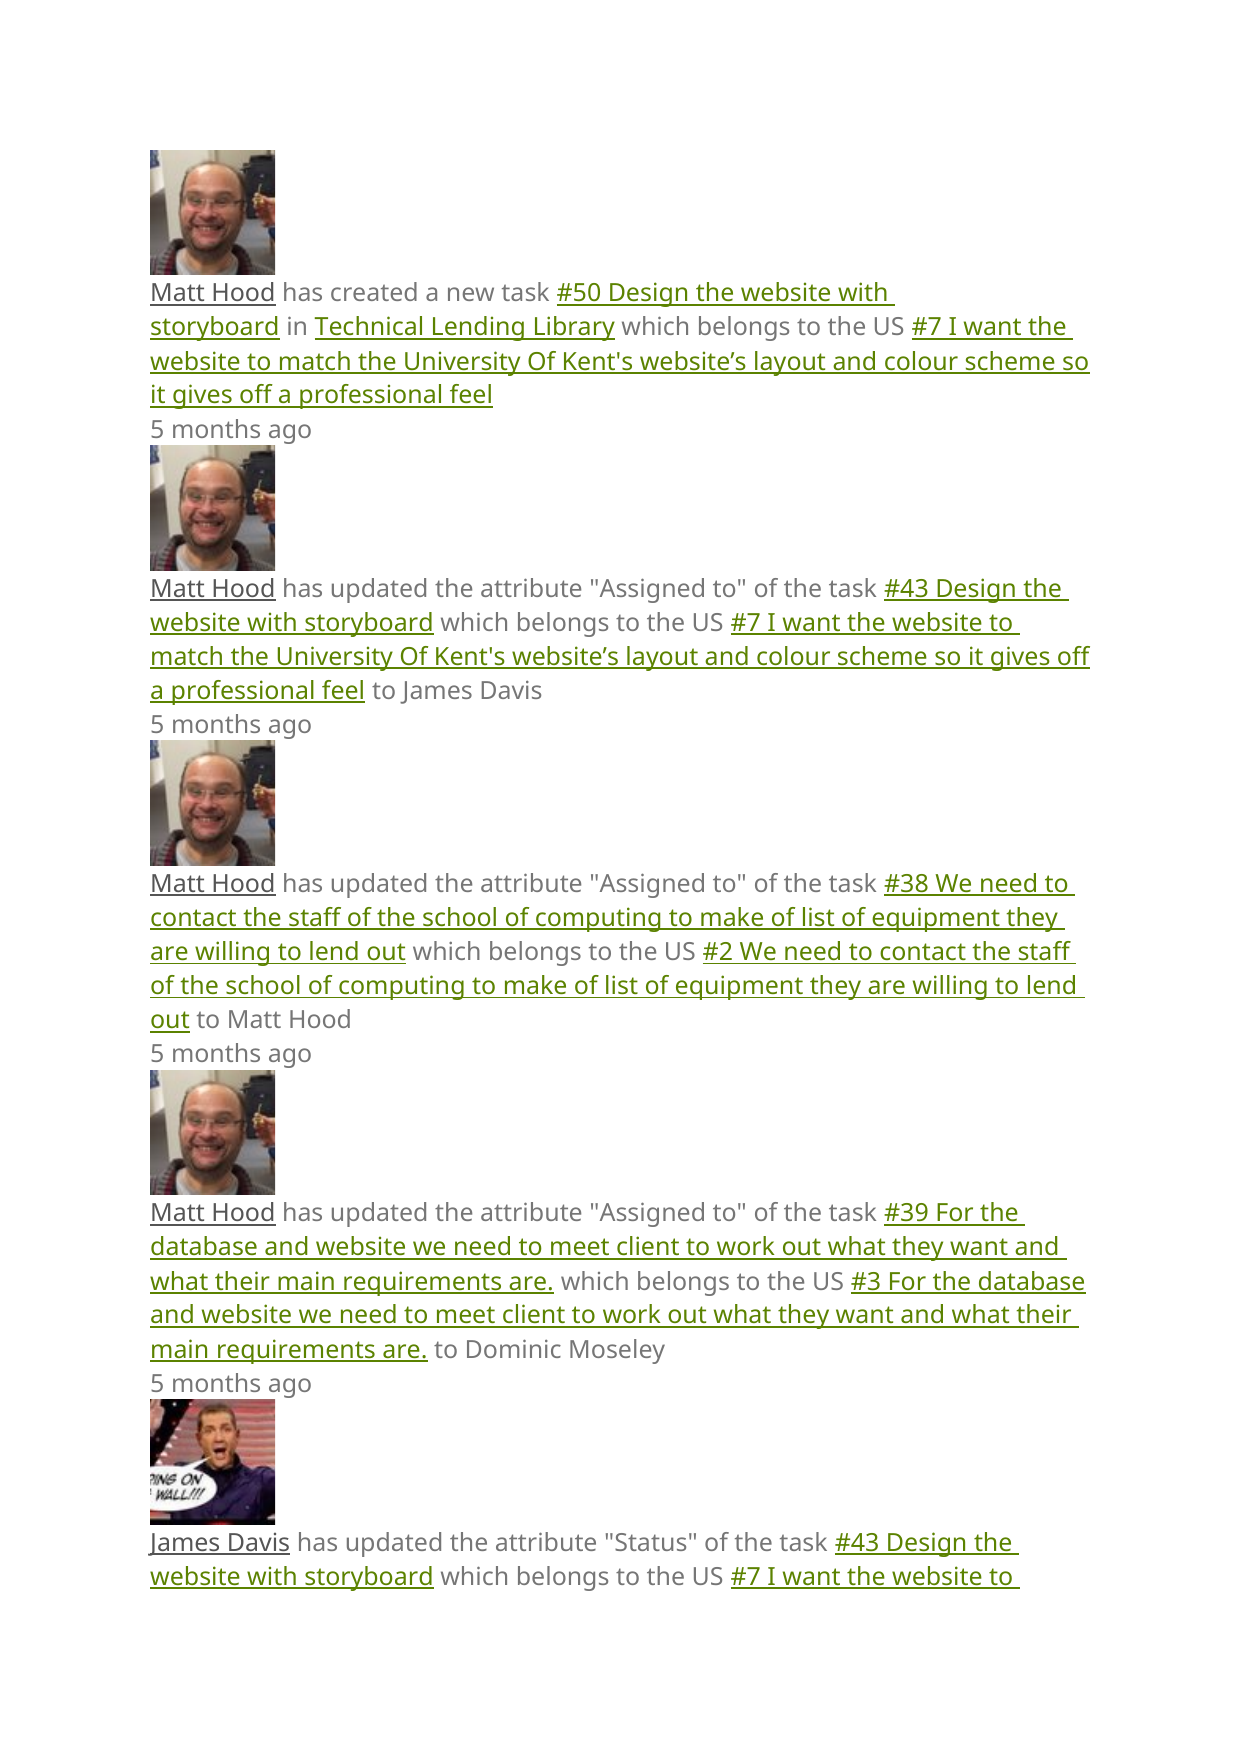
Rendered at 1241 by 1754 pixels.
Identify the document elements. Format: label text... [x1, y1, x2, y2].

text 5 months ago [150, 411, 1090, 445]
text Matt Hood has created a new task #50 Design the website with storyboard in Technical Lending Library which belongs to the US #7 I want the website to match the University Of Kent's website’s layout and colour scheme so it gives off a professional feel [150, 374, 1090, 411]
text Matt Hood has created a new task #50 Design the website with storyboard in Technical Lending Library which belongs to the US #7 I want the website to match the University Of Kent's website’s layout and colour scheme so it gives off a professional feel [150, 275, 1090, 372]
text 5 months ago [150, 707, 1090, 741]
text 5 months ago [150, 1036, 1090, 1070]
text Matt Hood has updated the attribute "Assigned to" of the task #43 Design the website with storyboard which belongs to the US #7 I want the website to match the University Of Kent's website’s layout and colour scheme so it gives off a professional feel to James Davis [150, 570, 1090, 667]
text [150, 1524, 1090, 1592]
picture [150, 1070, 275, 1195]
text 5 months ago [150, 1365, 1090, 1399]
text Matt Hood has updated the attribute "Assigned to" of the task #38 We need to contact the staff of the school of computing to make of list of equipment they are willing to lend out which belongs to the US #2 We need to contact the staff of the school of computing to make of list of equipment they are willing to lend out to Matt Hood [150, 866, 1090, 1036]
picture [150, 740, 275, 866]
picture [150, 1399, 275, 1525]
picture [150, 445, 275, 571]
text Matt Hood has updated the attribute "Assigned to" of the task #39 For the database and website we need to meet client to work out what they want and what their main requirements are. which belongs to the US #3 For the database and website we need to meet client to work out what they want and what their main requirements are. to Dominic Moseley [150, 1195, 1090, 1365]
picture [150, 150, 275, 275]
text Matt Hood has updated the attribute "Assigned to" of the task #43 Design the website with storyboard which belongs to the US #7 I want the website to match the University Of Kent's website’s layout and colour scheme so it gives off a professional feel to James Davis [150, 669, 1090, 707]
